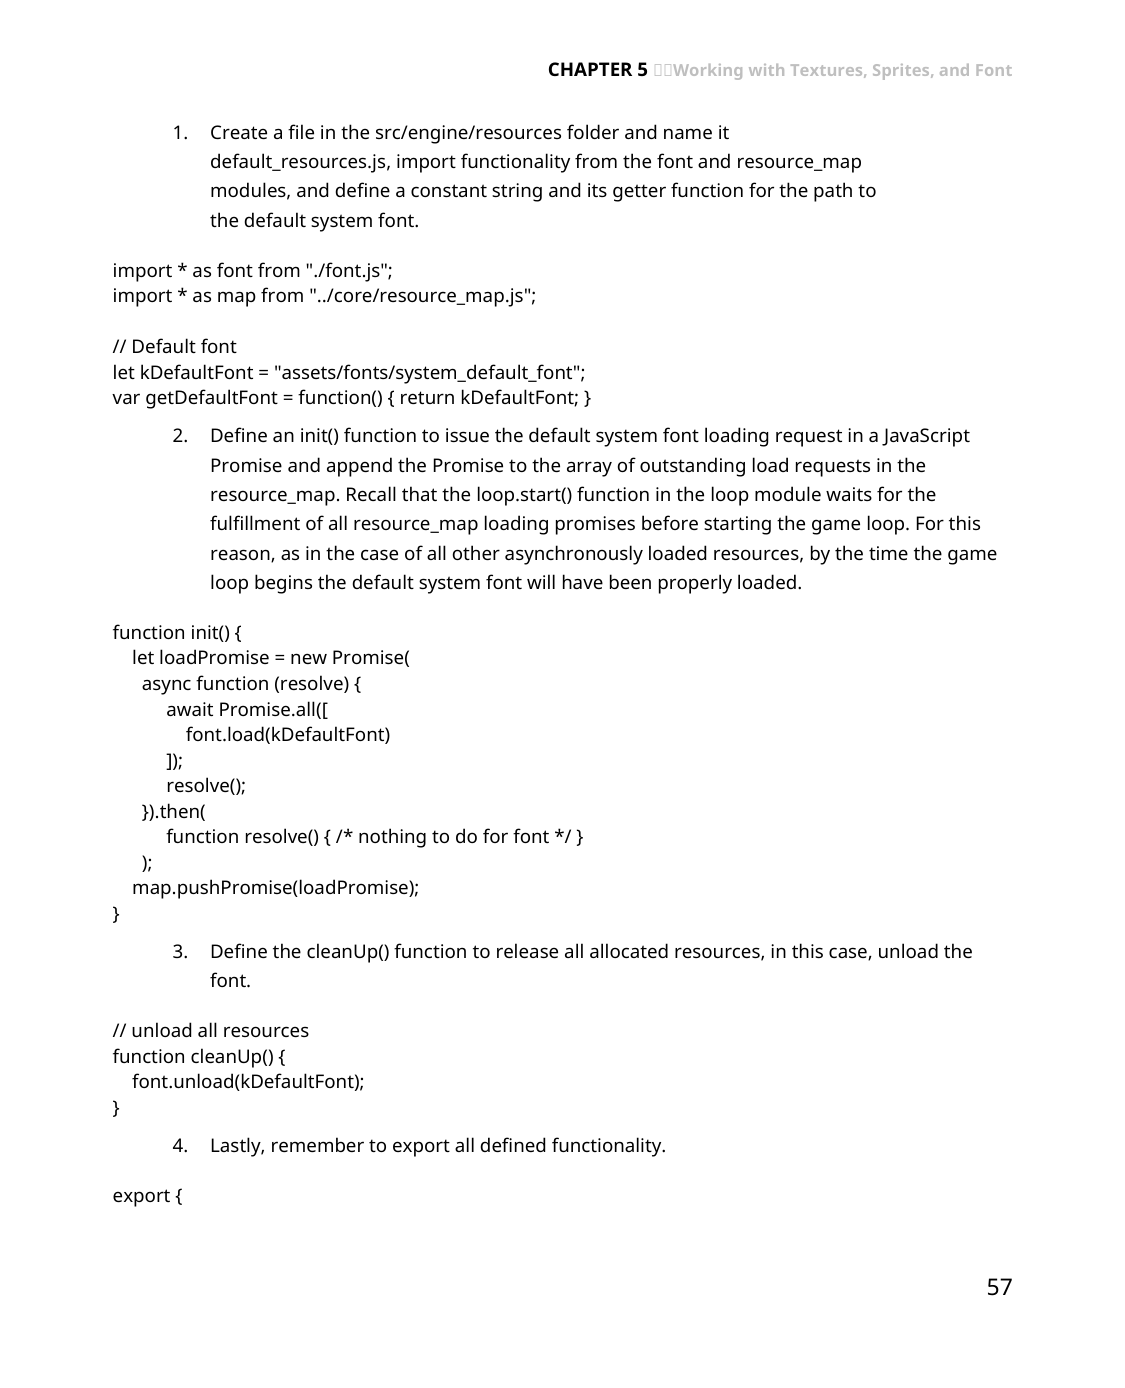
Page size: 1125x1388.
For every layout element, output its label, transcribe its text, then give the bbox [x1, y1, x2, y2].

text function resolve() { /* nothing to do for font */ } [112, 823, 1012, 849]
text ]); [112, 747, 1012, 772]
text }).then( [112, 798, 1012, 823]
text function cleanUp() { [112, 1043, 1012, 1068]
text font.unload(kDefaultFont); [112, 1068, 1012, 1094]
text ); [112, 849, 1012, 874]
text font.load(kDefaultFont) [112, 721, 1012, 747]
text import * as font from "./font.js"; [112, 257, 1012, 283]
text map.pushPromise(loadPromise); [112, 874, 1012, 900]
text export { [112, 1182, 1012, 1208]
list Lastly, remember to export all defined functionality. [172, 1132, 1012, 1157]
list Define the cleanUp() function to release all allocated resources, in this case, unload the font. [172, 938, 1012, 993]
text var getDefaultFont = function() { return kDefaultFont; } [112, 385, 1012, 410]
text resolve(); [112, 772, 1012, 798]
text function init() { [112, 619, 1012, 645]
text } [112, 900, 1012, 926]
list Define an init() function to issue the default system font loading request in a JavaScript Promise and append the Promise to the array of outstanding load requests in the resource_map. Recall that the loop.start() function in the loop module waits for the fulfillment of all resource_map loading promises before starting the game loop. For this reason, as in the case of all other asynchronously loaded resources, by the time the game loop begins the default system font will have been properly loaded. [172, 423, 1012, 595]
text let loadPromise = new Promise( [112, 645, 1012, 670]
text await Promise.all([ [112, 696, 1012, 721]
text // Default font [112, 334, 1012, 359]
text // unload all resources [112, 1017, 1012, 1043]
text async function (resolve) { [112, 670, 1012, 696]
text import * as map from "../core/resource_map.js"; [112, 283, 1012, 308]
text let kDefaultFont = "assets/fonts/system_default_font"; [112, 359, 1012, 385]
text } [112, 1094, 1012, 1119]
list Create a file in the src/engine/resources folder and name it default_resources.js, import functionality from the font and resource_map modules, and define a constant string and its getter function for the path to the default system font. [172, 119, 892, 233]
